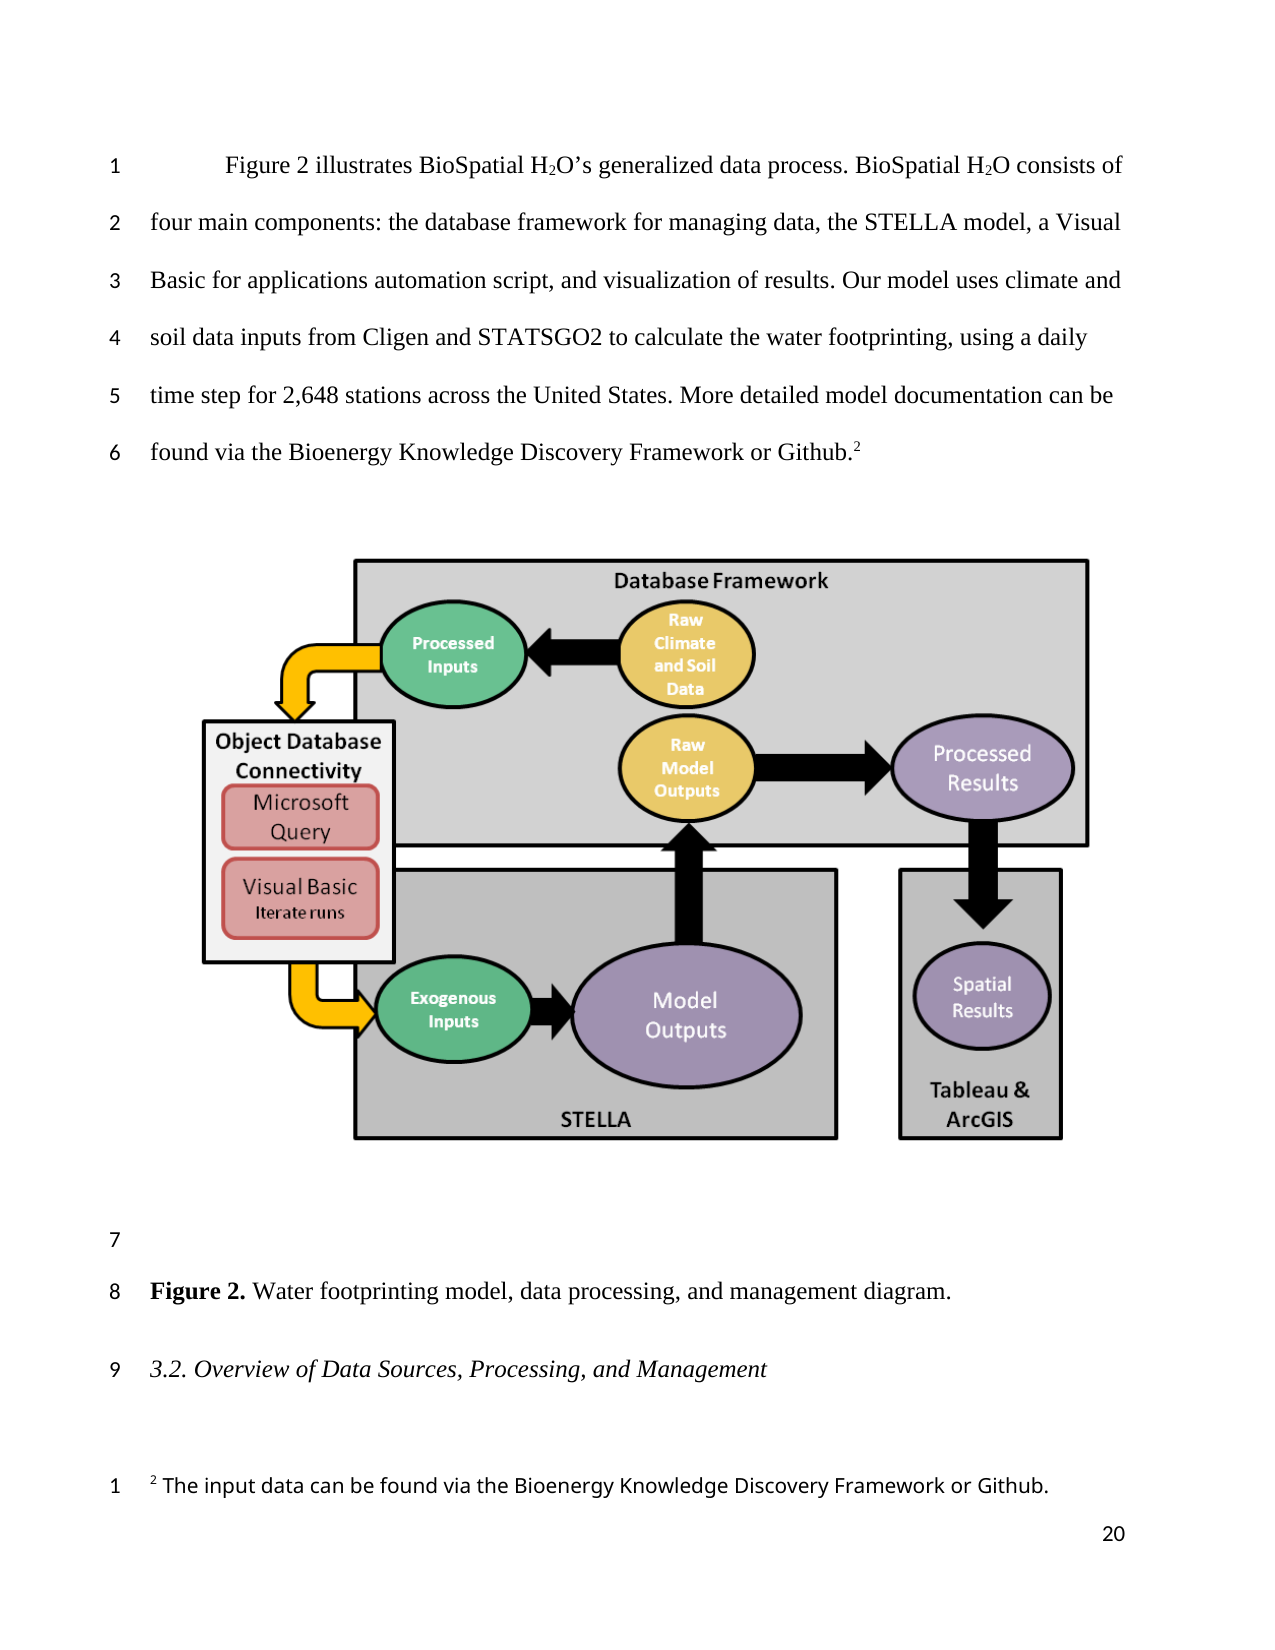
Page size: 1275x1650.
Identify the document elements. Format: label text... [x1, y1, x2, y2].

text Figure 2 illustrates BioSpatial H2O’s generalized data process. BioSpatial H2O consists of four main components: the database framework for managing data, the STELLA model, a Visual Basic for applications automation script, and visualization of results. Our model uses climate and soil data inputs from Cligen and STATSGO2 to calculate the water footprinting, using a daily time step for 2,648 stations across the United States. More detailed model documentation can be found via the Bioenergy Knowledge Discovery Framework or Github. [150, 150, 1125, 466]
text Figure 2. Water footprinting model, data processing, and management diagram. [150, 1247, 1125, 1304]
picture [150, 515, 1125, 1247]
text 3.2. Overview of Data Sources, Processing, and Management [150, 1354, 1125, 1383]
